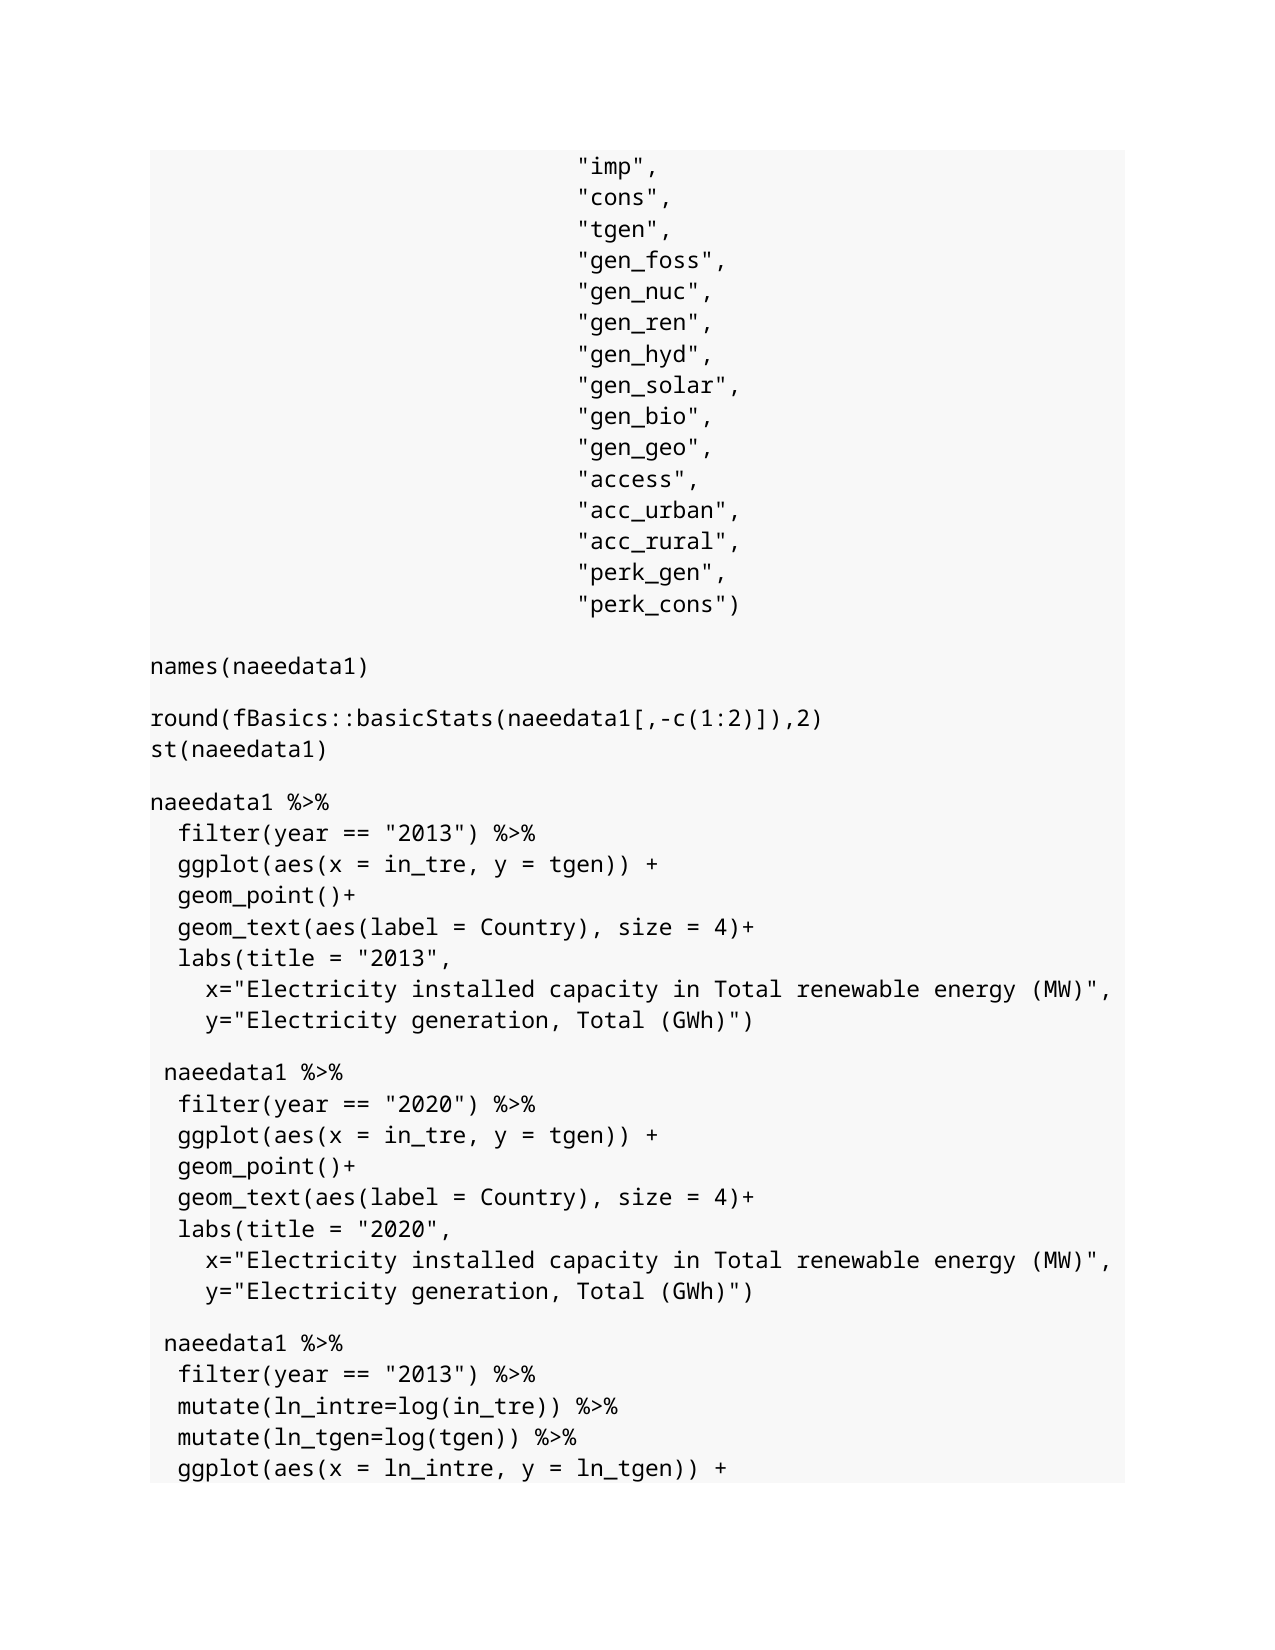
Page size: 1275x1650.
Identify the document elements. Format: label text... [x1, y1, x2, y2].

text round(fBasics::basicStats(naeedata1[,-c(1:2)]),2) st(naeedata1) [150, 702, 1125, 764]
text naeedata1 %>% filter(year == "2020") %>% ggplot(aes(x = in_tre, y = tgen)) + geom_point()+ geom_text(aes(label = Country), size = 4)+ labs(title = "2020", x="Electricity installed capacity in Total renewable energy (MW)", y="Electricity generation, Total (GWh)") [150, 1056, 1125, 1306]
text naeedata1 %>% filter(year == "2013") %>% ggplot(aes(x = in_tre, y = tgen)) + geom_point()+ geom_text(aes(label = Country), size = 4)+ labs(title = "2013", x="Electricity installed capacity in Total renewable energy (MW)", y="Electricity generation, Total (GWh)") [150, 785, 1125, 1035]
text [150, 1327, 1125, 1483]
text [150, 150, 1125, 681]
